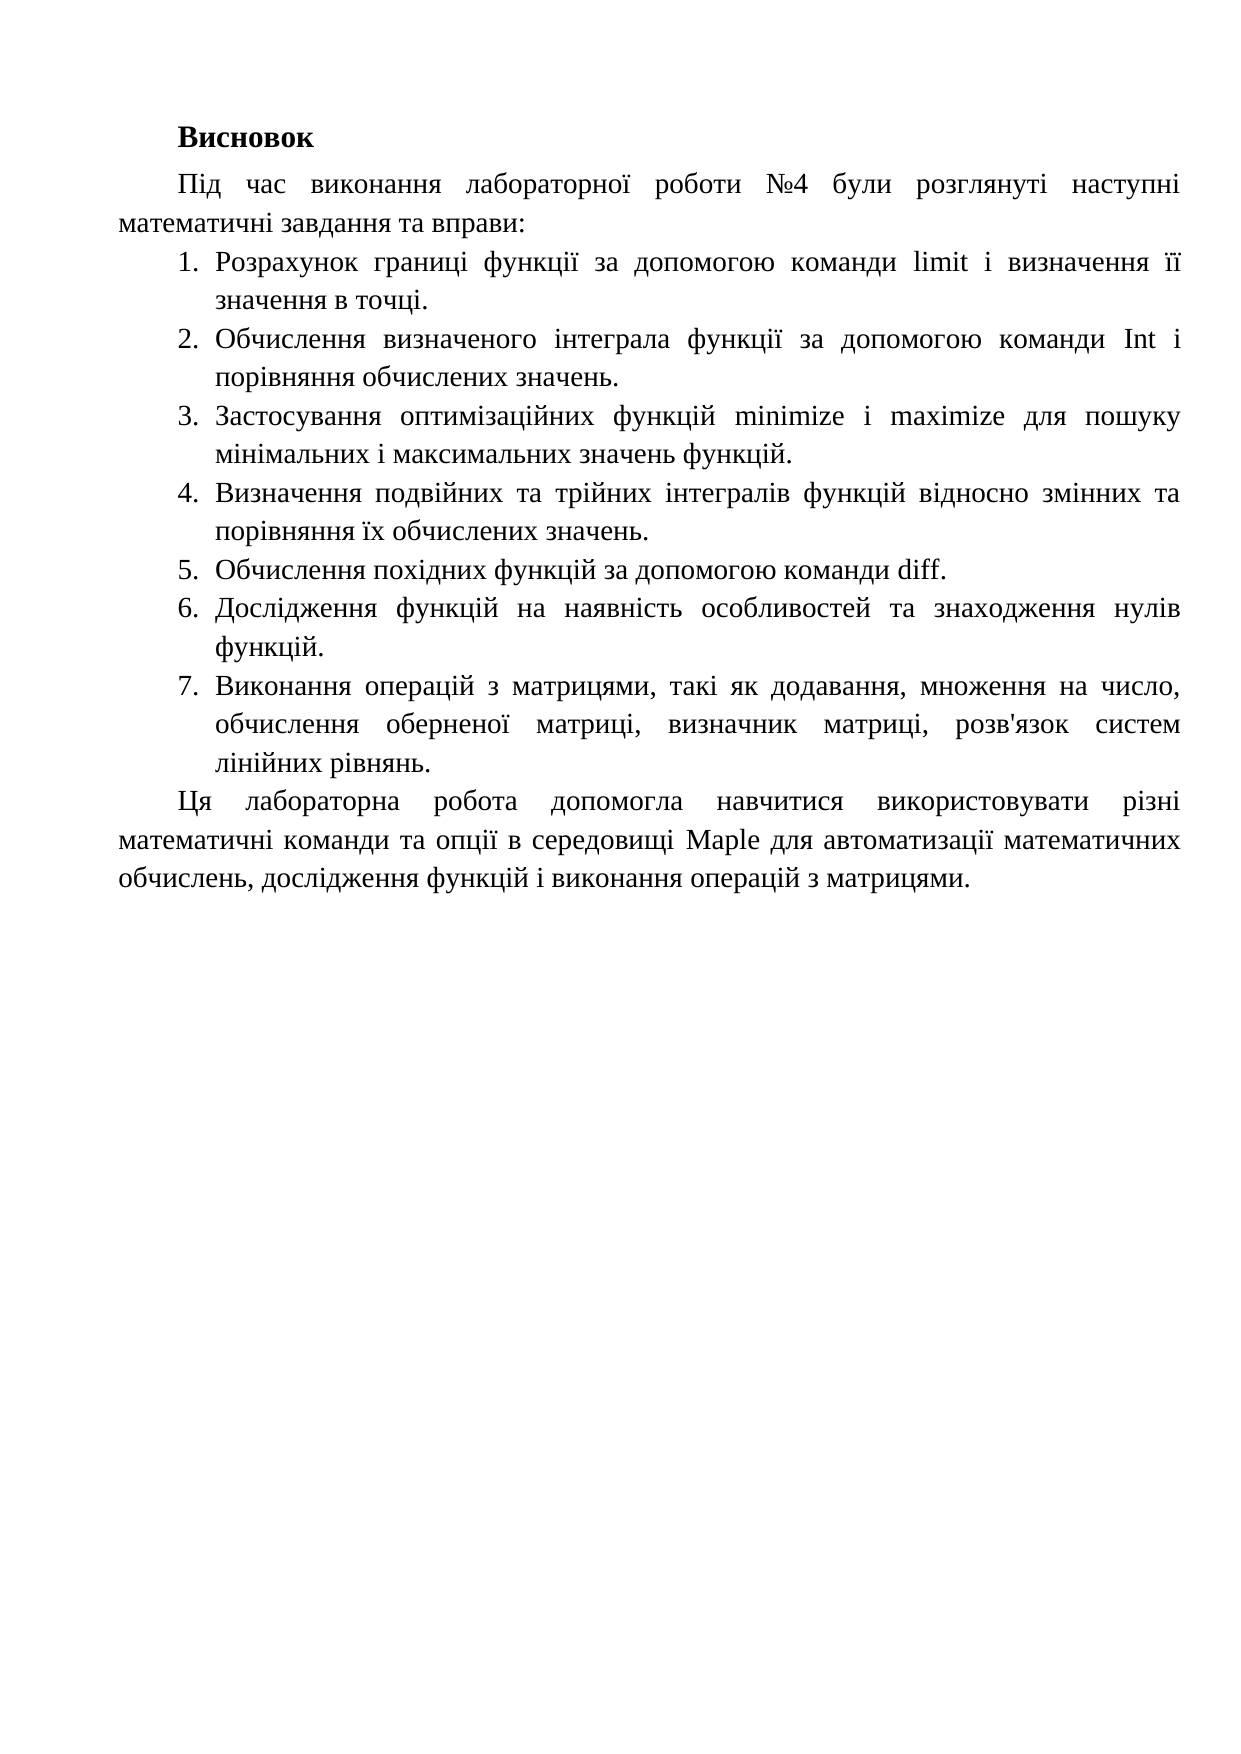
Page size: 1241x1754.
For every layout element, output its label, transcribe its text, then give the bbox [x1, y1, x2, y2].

list Розрахунок границі функції за допомогою команди limit і визначення її значення в точці. [177, 244, 1181, 316]
list Визначення подвійних та трійних інтегралів функцій відносно змінних та порівняння їх обчислених значень. [177, 475, 1181, 547]
subtitle Висновок [177, 118, 1181, 154]
text Під час виконання лабораторної роботи №4 були розглянуті наступні математичні завдання та вправи: [118, 167, 1181, 239]
list Виконання операцій з матрицями, такі як додавання, множення на число, обчислення оберненої матриці, визначник матриці, розв'язок систем лінійних рівнянь. [177, 668, 1181, 778]
list Застосування оптимізаційних функцій minimize і maximize для пошуку мінімальних і максимальних значень функцій. [177, 398, 1181, 470]
list Дослідження функцій на наявність особливостей та знаходження нулів функцій. [177, 591, 1181, 663]
text Ця лабораторна робота допомогла навчитися використовувати різні математичні команди та опції в середовищі Maple для автоматизації математичних обчислень, дослідження функцій і виконання операцій з матрицями. [118, 783, 1181, 894]
list Обчислення визначеного інтеграла функції за допомогою команди Int і порівняння обчислених значень. [177, 321, 1181, 393]
list Обчислення похідних функцій за допомогою команди diff. [177, 552, 1181, 586]
